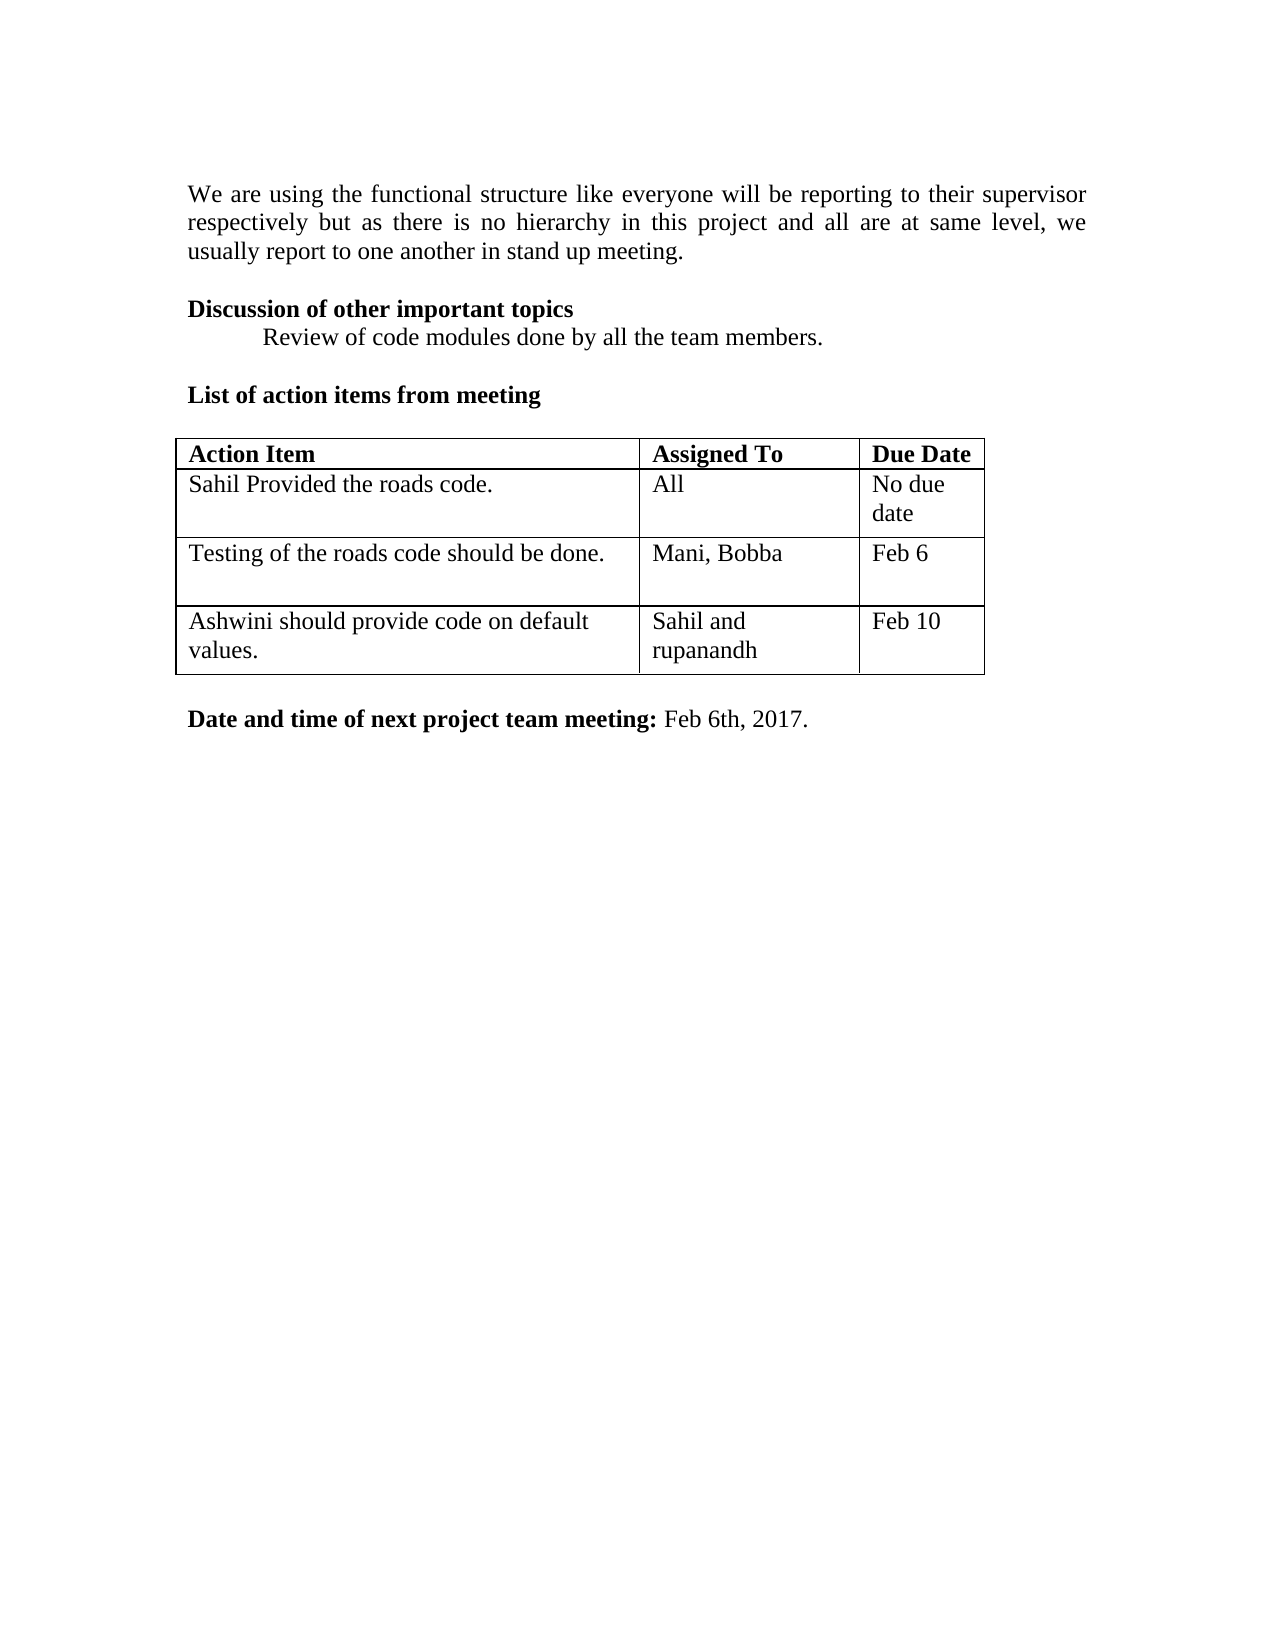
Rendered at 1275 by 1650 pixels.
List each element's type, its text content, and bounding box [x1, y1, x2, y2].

text List of action items from meeting [187, 380, 1087, 409]
table_cell All [640, 470, 859, 536]
table_cell No due date [860, 470, 984, 536]
table_header Assigned To [640, 439, 859, 468]
table_cell Sahil and rupanandh [640, 607, 859, 673]
table_cell Feb 6 [860, 538, 984, 605]
table_cell Sahil Provided the roads code. [177, 470, 639, 536]
table_header Due Date [860, 439, 984, 468]
text Date and time of next project team meeting: Feb 6th, 2017. [187, 704, 1087, 732]
table_header Action Item [177, 439, 639, 468]
text Review of code modules done by all the team members. [187, 322, 1087, 351]
table_cell Feb 10 [860, 607, 984, 673]
table_cell Testing of the roads code should be done. [177, 538, 639, 605]
text We are using the functional structure like everyone will be reporting to their supervisor respectively but as there is no hierarchy in this project and all are at same level, we usually report to one another in stand up meeting. [187, 179, 1087, 265]
table_cell Ashwini should provide code on default values. [177, 607, 639, 673]
text Discussion of other important topics [187, 294, 1087, 322]
table_cell Mani, Bobba [640, 538, 859, 605]
